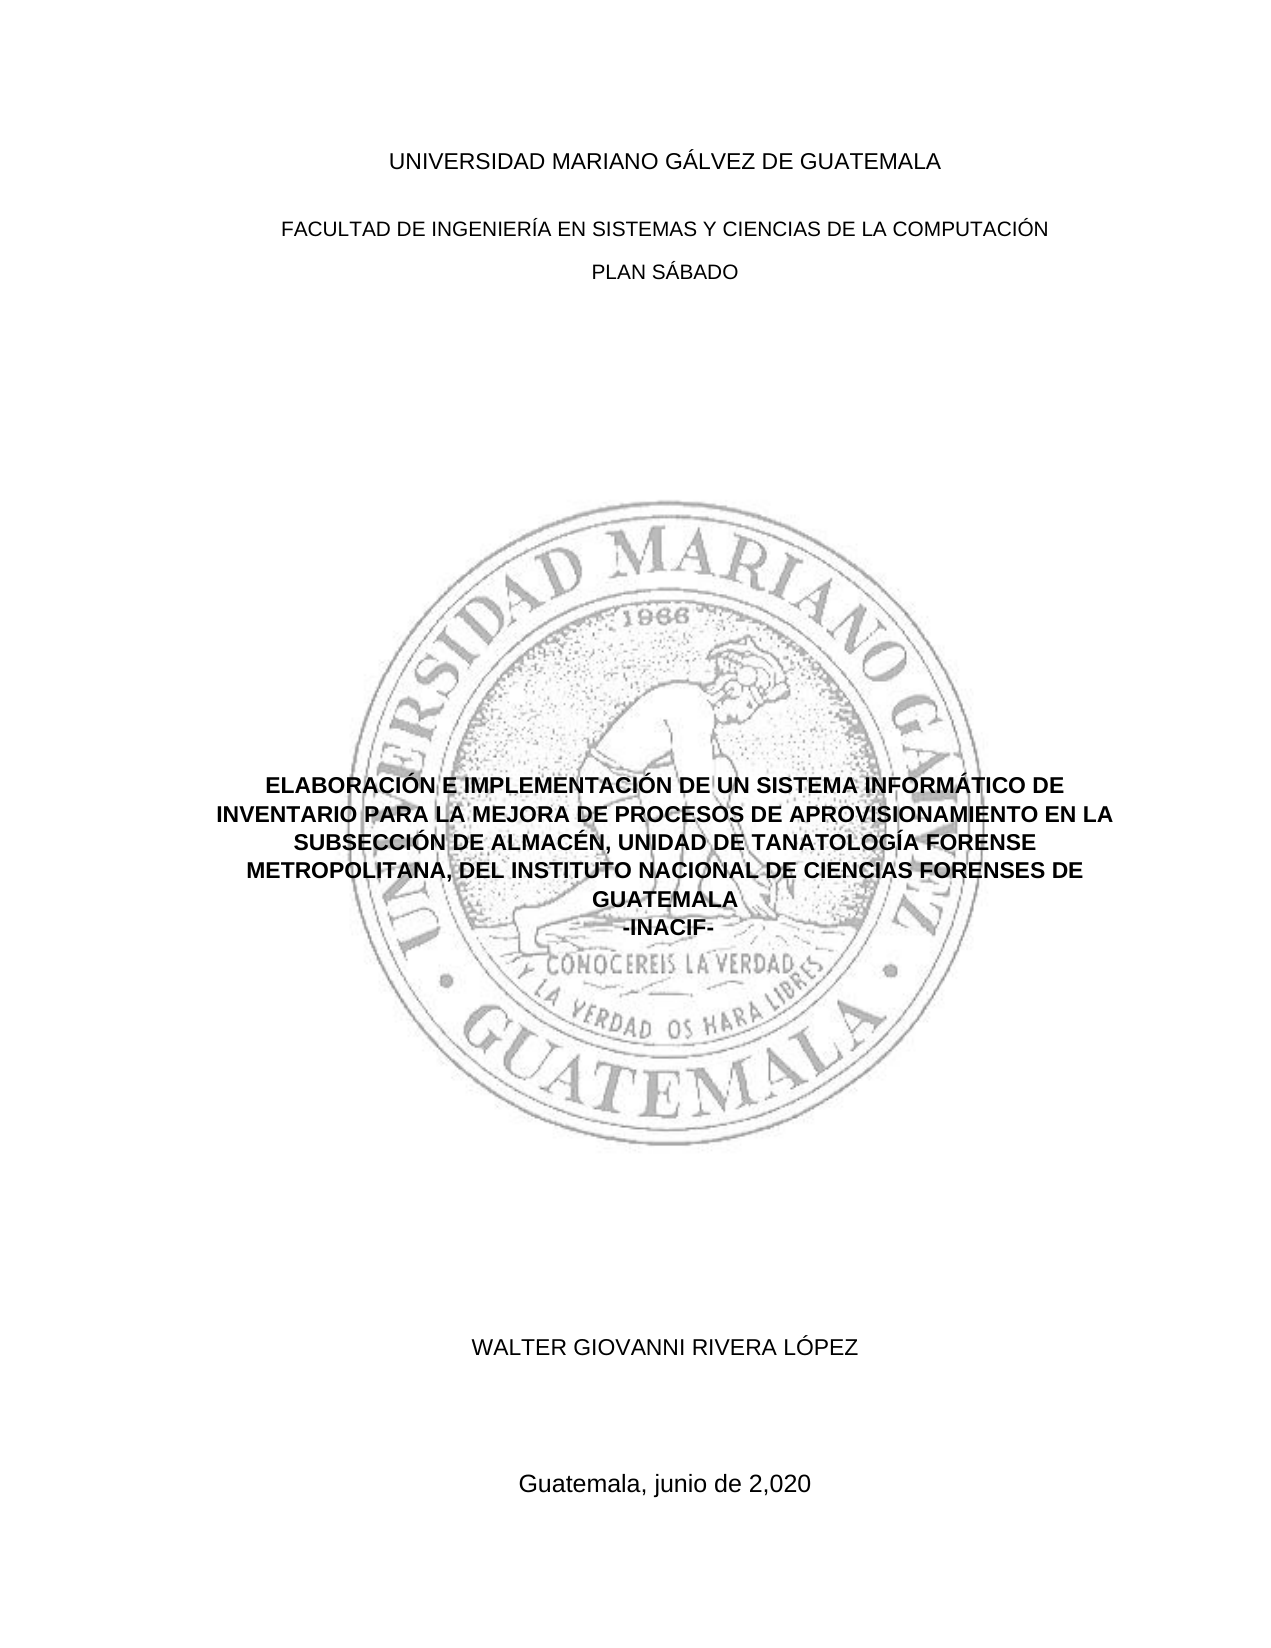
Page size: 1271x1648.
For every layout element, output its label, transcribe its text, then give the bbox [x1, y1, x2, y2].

text PLAN SÁBADO [207, 259, 1123, 283]
text FACULTAD DE INGENIERÍA EN SISTEMAS Y CIENCIAS DE LA COMPUTACIÓN [207, 217, 1123, 241]
text WALTER GIOVANNI RIVERA LÓPEZ [207, 1334, 1123, 1360]
text UNIVERSIDAD MARIANO GÁLVEZ DE GUATEMALA [207, 148, 1123, 174]
text Elaboración e implementación de un sistema informático de Inventario para la mejora de procesos de APROVISIONAMIENTO en la subsección de almacén, Unidad de Tanatología Forense Metropolitana, del Instituto Nacional de Ciencias Forenses de Guatemala [207, 772, 1123, 912]
text -INACIF- [207, 914, 1123, 971]
picture [321, 486, 1002, 772]
picture [321, 971, 1002, 1166]
text Guatemala, junio de 2,020 [207, 1469, 1123, 1498]
